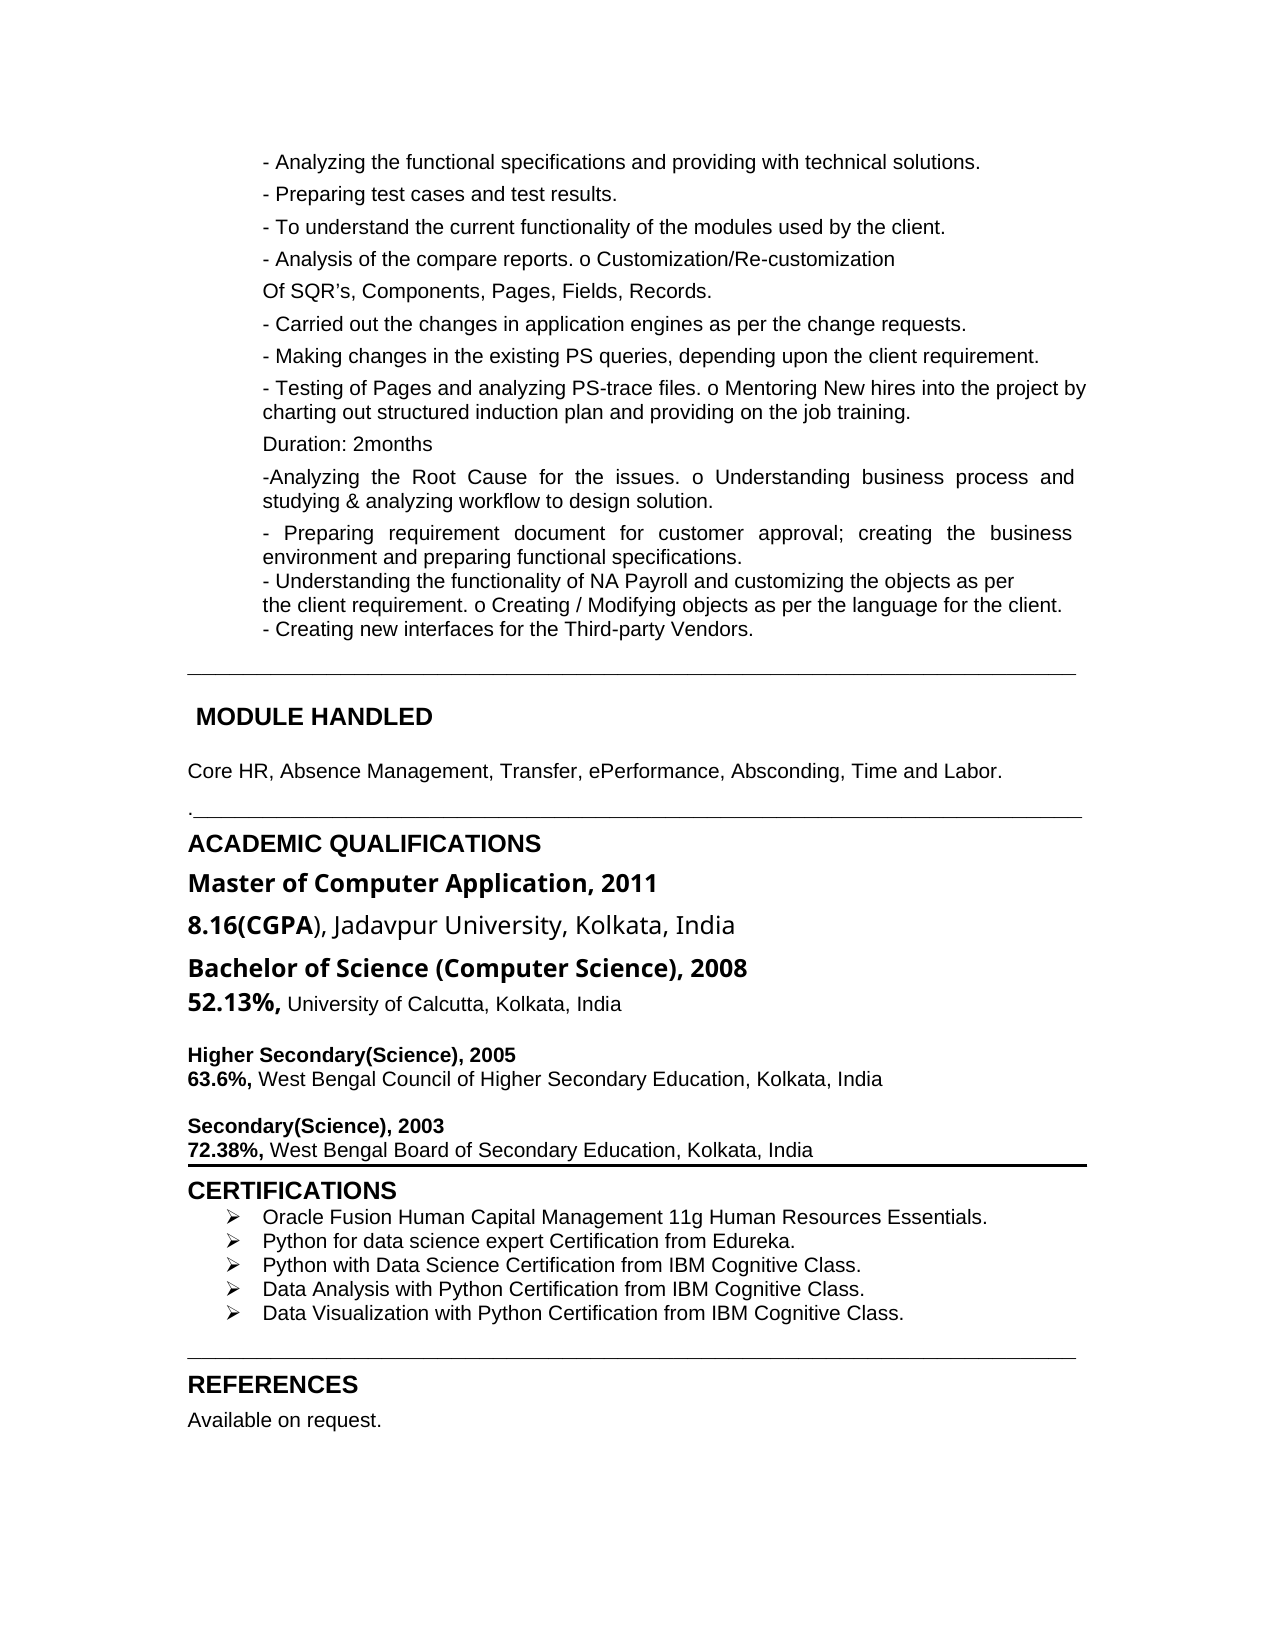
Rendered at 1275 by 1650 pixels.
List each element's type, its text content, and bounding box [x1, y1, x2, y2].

list Oracle Fusion Human Capital Management 11g Human Resources Essentials. [225, 1204, 1087, 1229]
text ________________________________________________________________ [187, 649, 1087, 678]
text 52.13%, University of Calcutta, Kolkata, India [187, 984, 1087, 1018]
text ACADEMIC QUALIFICATIONS [187, 828, 1087, 857]
text CERTIFICATIONS [187, 1176, 1087, 1204]
text Of SQR’s, Components, Pages, Fields, Records. [187, 279, 1087, 303]
text MODULE HANDLED [187, 702, 1087, 730]
text REFERENCES [187, 1370, 1087, 1399]
text - Analysis of the compare reports. o Customization/Re-customization [187, 247, 1087, 271]
text Duration: 2months [187, 432, 1087, 456]
text - Testing of Pages and analyzing PS-trace files. o Mentoring New hires into the project by charting out structured induction plan and providing on the job training. [187, 376, 1087, 424]
text 63.6%, West Bengal Council of Higher Secondary Education, Kolkata, India [187, 1066, 1087, 1090]
list Python with Data Science Certification from IBM Cognitive Class. [225, 1253, 1087, 1277]
text - Making changes in the existing PS queries, depending upon the client requirement. [187, 344, 1087, 368]
text Secondary(Science), 2003 [187, 1114, 1087, 1138]
text 72.38%, West Bengal Board of Secondary Education, Kolkata, India [187, 1138, 1087, 1167]
text - To understand the current functionality of the modules used by the client. [187, 214, 1087, 238]
text Core HR, Absence Management, Transfer, ePerformance, Absconding, Time and Labor. [187, 759, 1087, 783]
text - Preparing test cases and test results. [187, 182, 1087, 206]
text Master of Computer Application, 2011 [187, 866, 1087, 900]
text 8.16(CGPA), Jadavpur University, Kolkata, India [187, 908, 1087, 942]
text - Carried out the changes in application engines as per the change requests. [187, 311, 1087, 335]
text Bachelor of Science (Computer Science), 2008 [187, 950, 1087, 984]
text - Analyzing the functional specifications and providing with technical solutions. [187, 150, 1087, 174]
list Python for data science expert Certification from Edureka. [225, 1229, 1087, 1253]
list Data Visualization with Python Certification from IBM Cognitive Class. [225, 1301, 1087, 1325]
text -Analyzing the Root Cause for the issues. o Understanding business process and studying & analyzing workflow to design solution. [187, 464, 1087, 512]
text - Preparing requirement document for customer approval; creating the business environment and preparing functional specifications. [187, 521, 1087, 569]
list Data Analysis with Python Certification from IBM Cognitive Class. [225, 1277, 1087, 1301]
text ________________________________________________________________ [187, 1333, 1087, 1362]
text Higher Secondary(Science), 2005 [187, 1042, 1087, 1066]
text Available on request. [187, 1407, 1087, 1431]
text - Creating new interfaces for the Third-party Vendors. [187, 617, 1087, 641]
text .________________________________________________________________ [187, 791, 1087, 820]
text - Understanding the functionality of NA Payroll and customizing the objects as per the client requirement. o Creating / Modifying objects as per the language for the client. [187, 569, 1087, 617]
